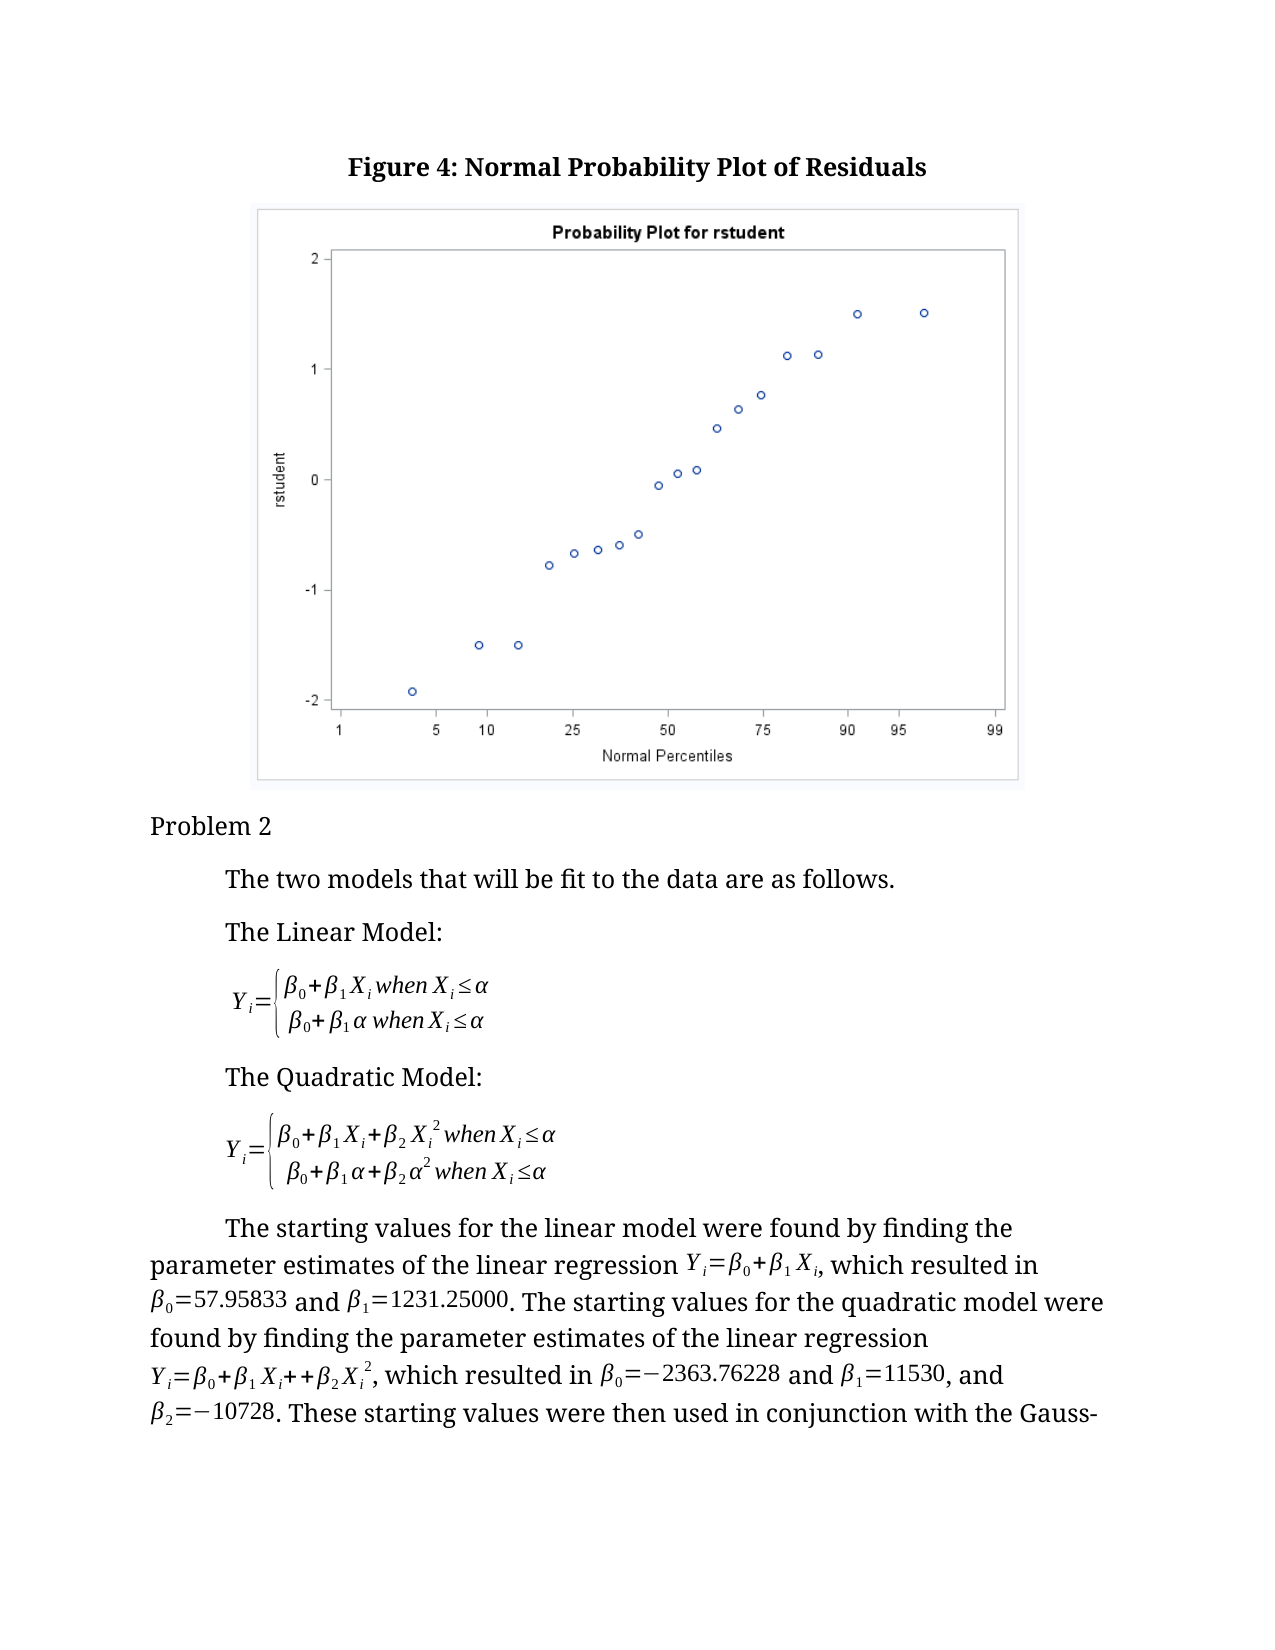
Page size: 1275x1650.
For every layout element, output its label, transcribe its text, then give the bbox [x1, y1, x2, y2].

picture [250, 203, 1025, 790]
text The two models that will be fit to the data are as follows. [150, 862, 1125, 896]
text Figure 4: Normal Probability Plot of Residuals [150, 150, 1125, 184]
text Problem 2 [150, 808, 1125, 842]
text The Linear Model: [150, 915, 1125, 949]
text The Quadratic Model: [225, 1059, 1125, 1093]
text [150, 1211, 1125, 1430]
